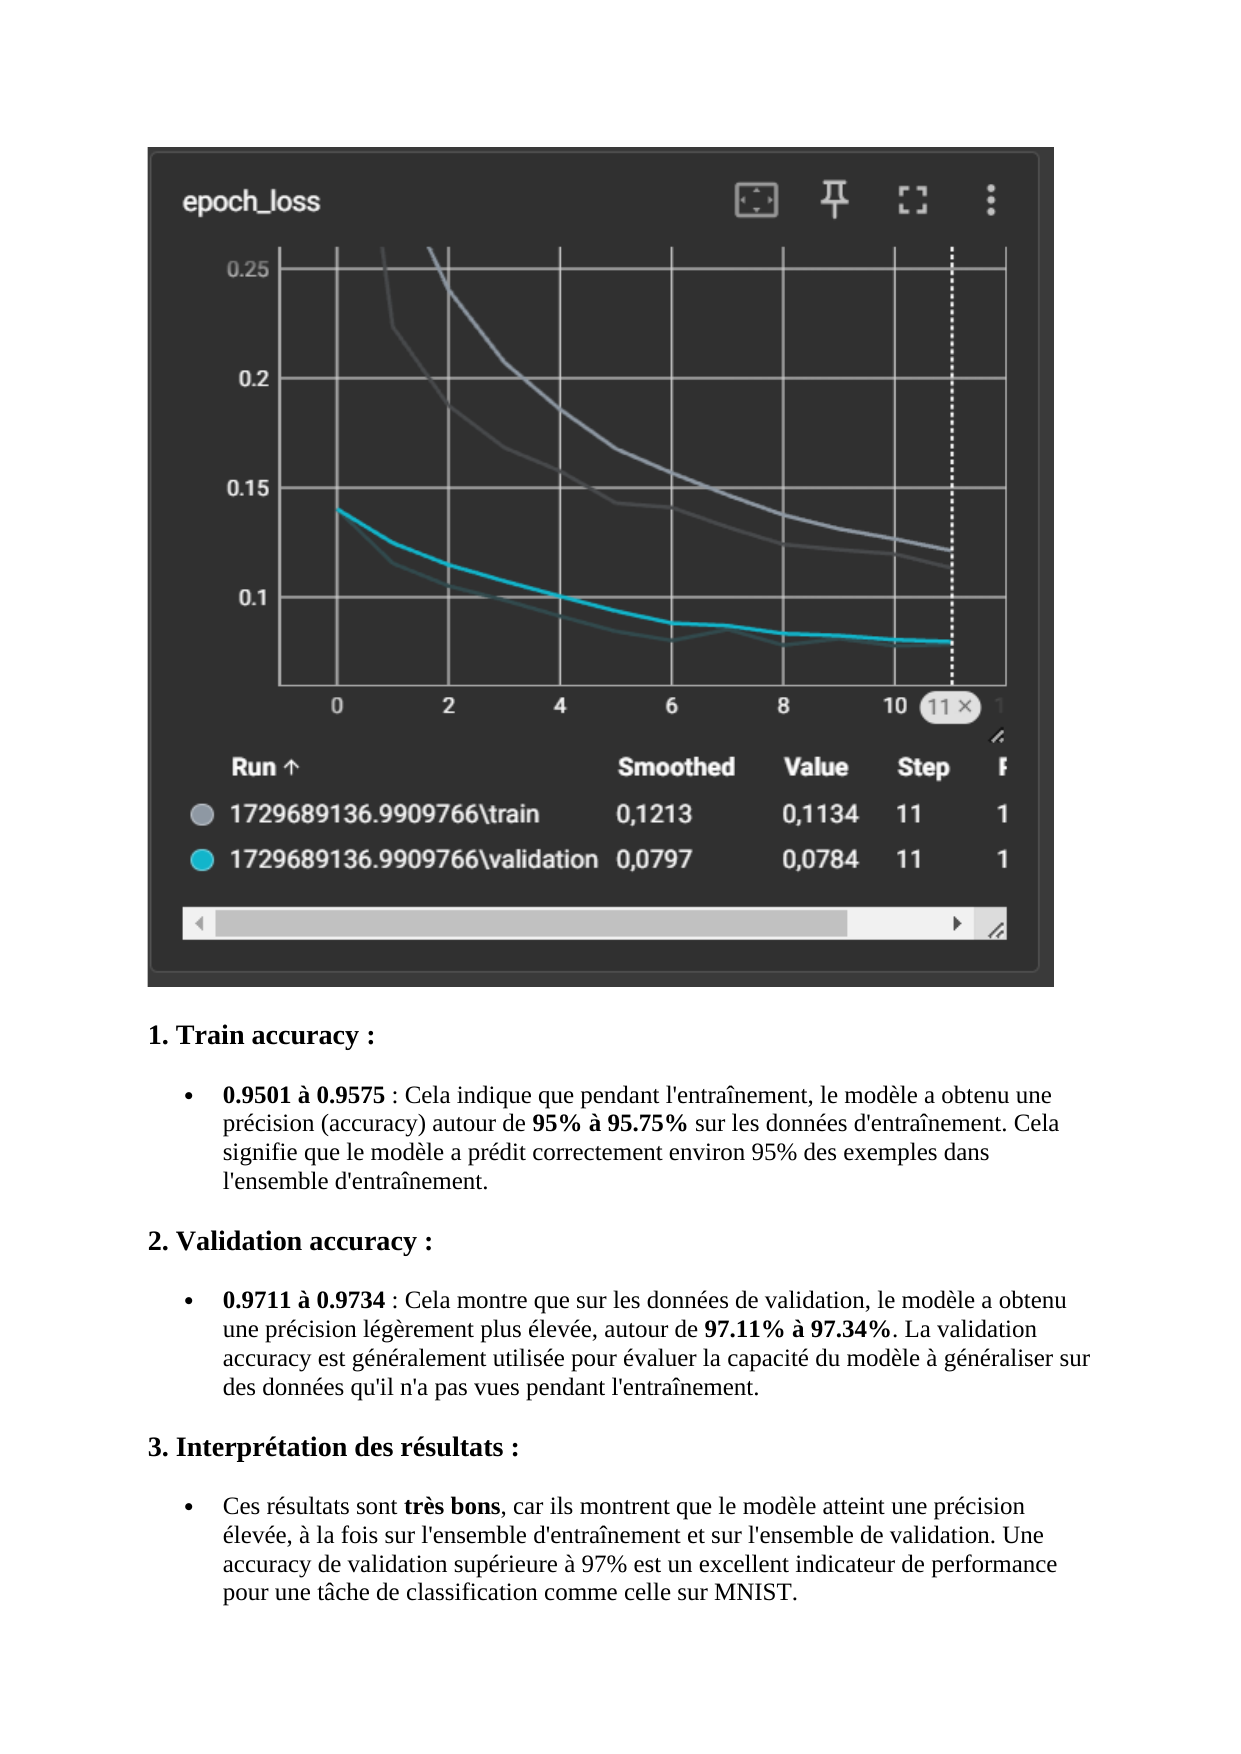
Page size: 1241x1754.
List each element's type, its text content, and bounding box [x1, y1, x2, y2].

text 3. Interprétation des résultats : [148, 1429, 1093, 1462]
list Ces résultats sont très bons, car ils montrent que le modèle atteint une précision élevée, à la fois sur l'ensemble d'entraînement et sur l'ensemble de validation. Une accuracy de validation supérieure à 97% est un excellent indicateur de performance pour une tâche de classification comme celle sur MNIST. [185, 1491, 1093, 1606]
text 1. Train accuracy : [148, 1018, 1093, 1051]
list 0.9711 à 0.9734 : Cela montre que sur les données de validation, le modèle a obtenu une précision légèrement plus élevée, autour de 97.11% à 97.34%. La validation accuracy est généralement utilisée pour évaluer la capacité du modèle à généraliser sur des données qu'il n'a pas vues pendant l'entraînement. [185, 1285, 1093, 1400]
text 2. Validation accuracy : [148, 1224, 1093, 1256]
picture [147, 147, 1054, 987]
list 0.9501 à 0.9575 : Cela indique que pendant l'entraînement, le modèle a obtenu une précision (accuracy) autour de 95% à 95.75% sur les données d'entraînement. Cela signifie que le modèle a prédit correctement environ 95% des exemples dans l'ensemble d'entraînement. [185, 1080, 1093, 1195]
